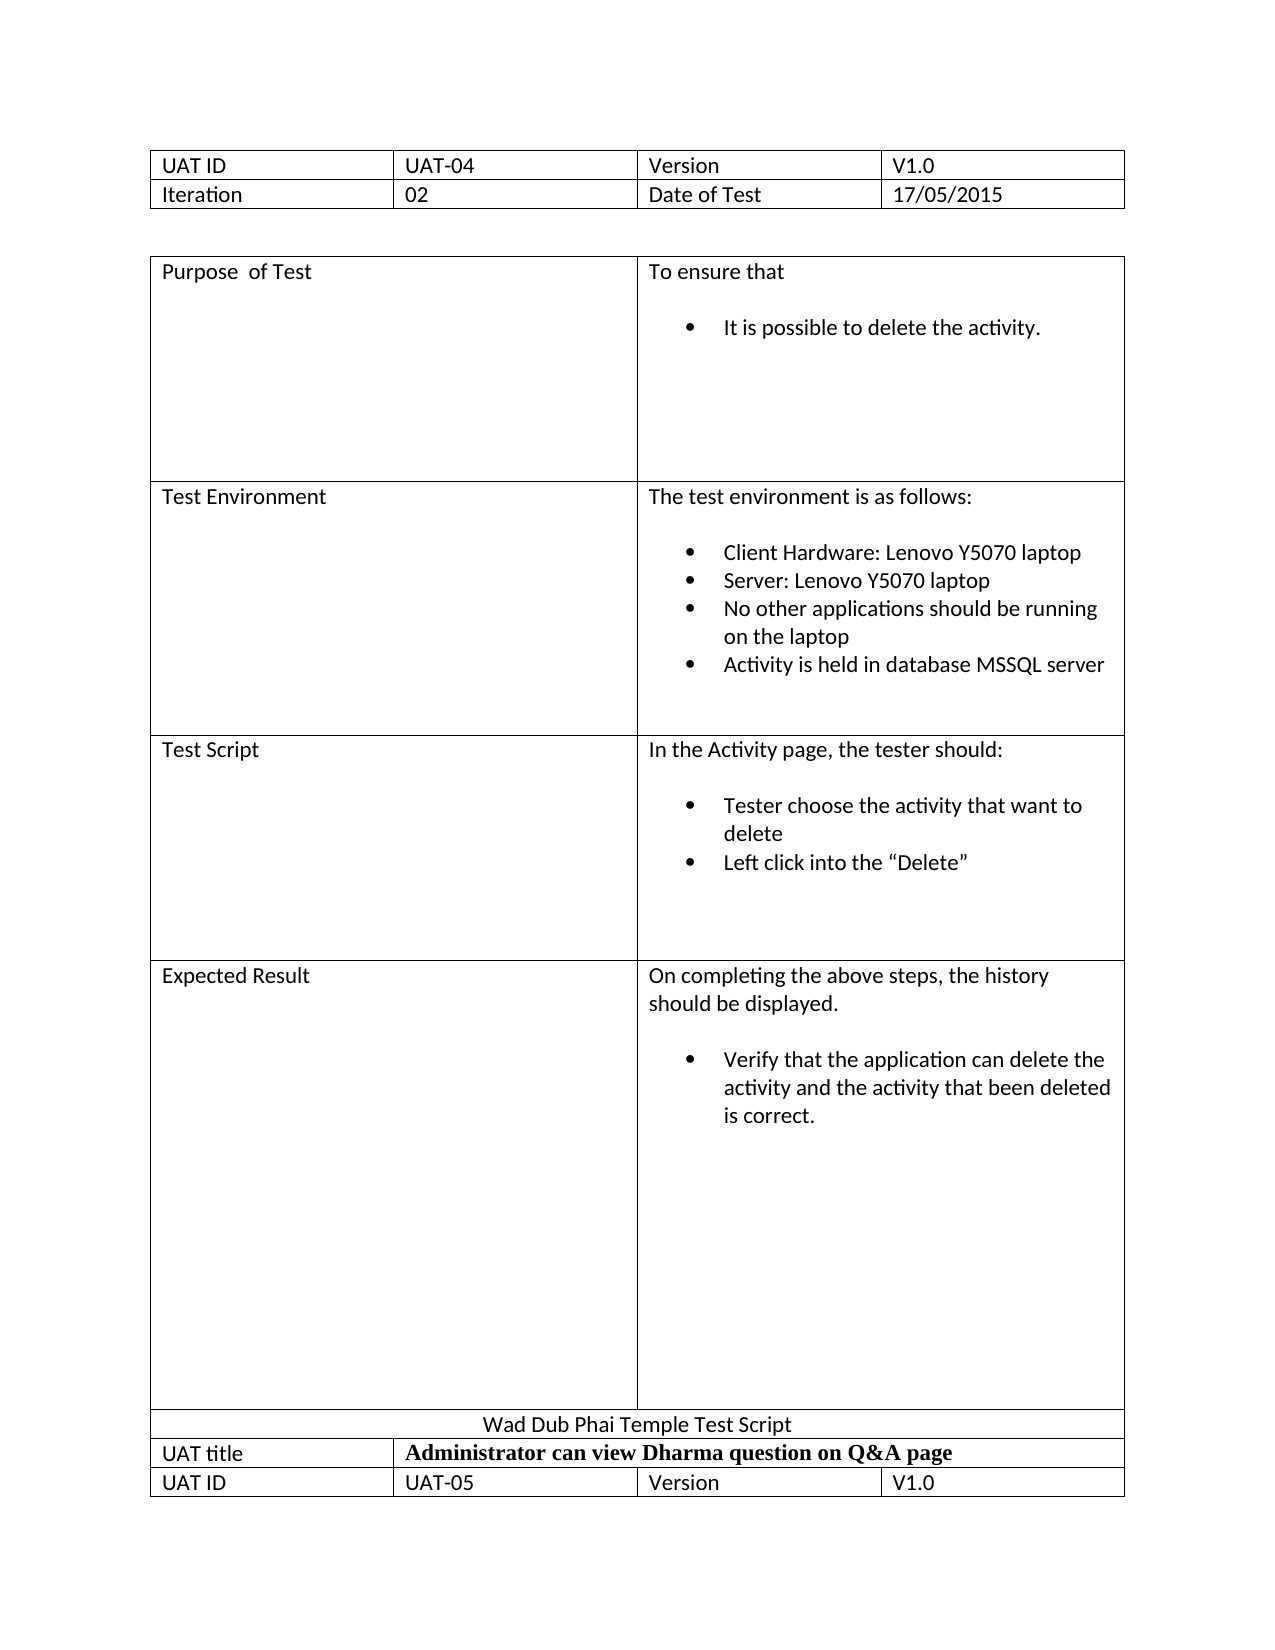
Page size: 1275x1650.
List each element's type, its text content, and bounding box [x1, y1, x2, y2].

table_cell UAT-04 [394, 151, 637, 179]
table_cell UAT-05 [394, 1468, 637, 1496]
table_cell The test environment is as follows: Client Hardware: Lenovo Y5070 laptop Server: Lenovo Y5070 laptop No other applications should be running on the laptop Activity is held in database MSSQL server [638, 482, 1124, 734]
table_cell V1.0 [882, 151, 1124, 179]
table_cell 17/05/2015 [882, 180, 1124, 208]
table_cell Iteration [151, 180, 393, 208]
table_cell UAT ID [151, 151, 393, 179]
table_cell Version [638, 1468, 881, 1496]
table_cell Version [638, 151, 881, 179]
table_header To ensure that It is possible to delete the activity. [638, 257, 1124, 481]
table_cell On completing the above steps, the history should be displayed. Verify that the application can delete the activity and the activity that been deleted is correct. [638, 961, 1124, 1409]
table_cell Test Script [151, 736, 637, 960]
table_header Purpose of Test [151, 257, 637, 481]
table_cell V1.0 [882, 1468, 1124, 1496]
table_cell Wad Dub Phai Temple Test Script [151, 1410, 1124, 1438]
table_cell Expected Result [151, 961, 637, 1409]
table_cell Administrator can view Dharma question on Q&A page [394, 1439, 1124, 1467]
table_cell In the Activity page, the tester should: Tester choose the activity that want to delete Left click into the “Delete” [638, 736, 1124, 960]
table_cell Date of Test [638, 180, 881, 208]
table_cell UAT ID [151, 1468, 393, 1496]
table_cell UAT title [151, 1439, 393, 1467]
table_cell 02 [394, 180, 637, 208]
table_cell Test Environment [151, 482, 637, 734]
